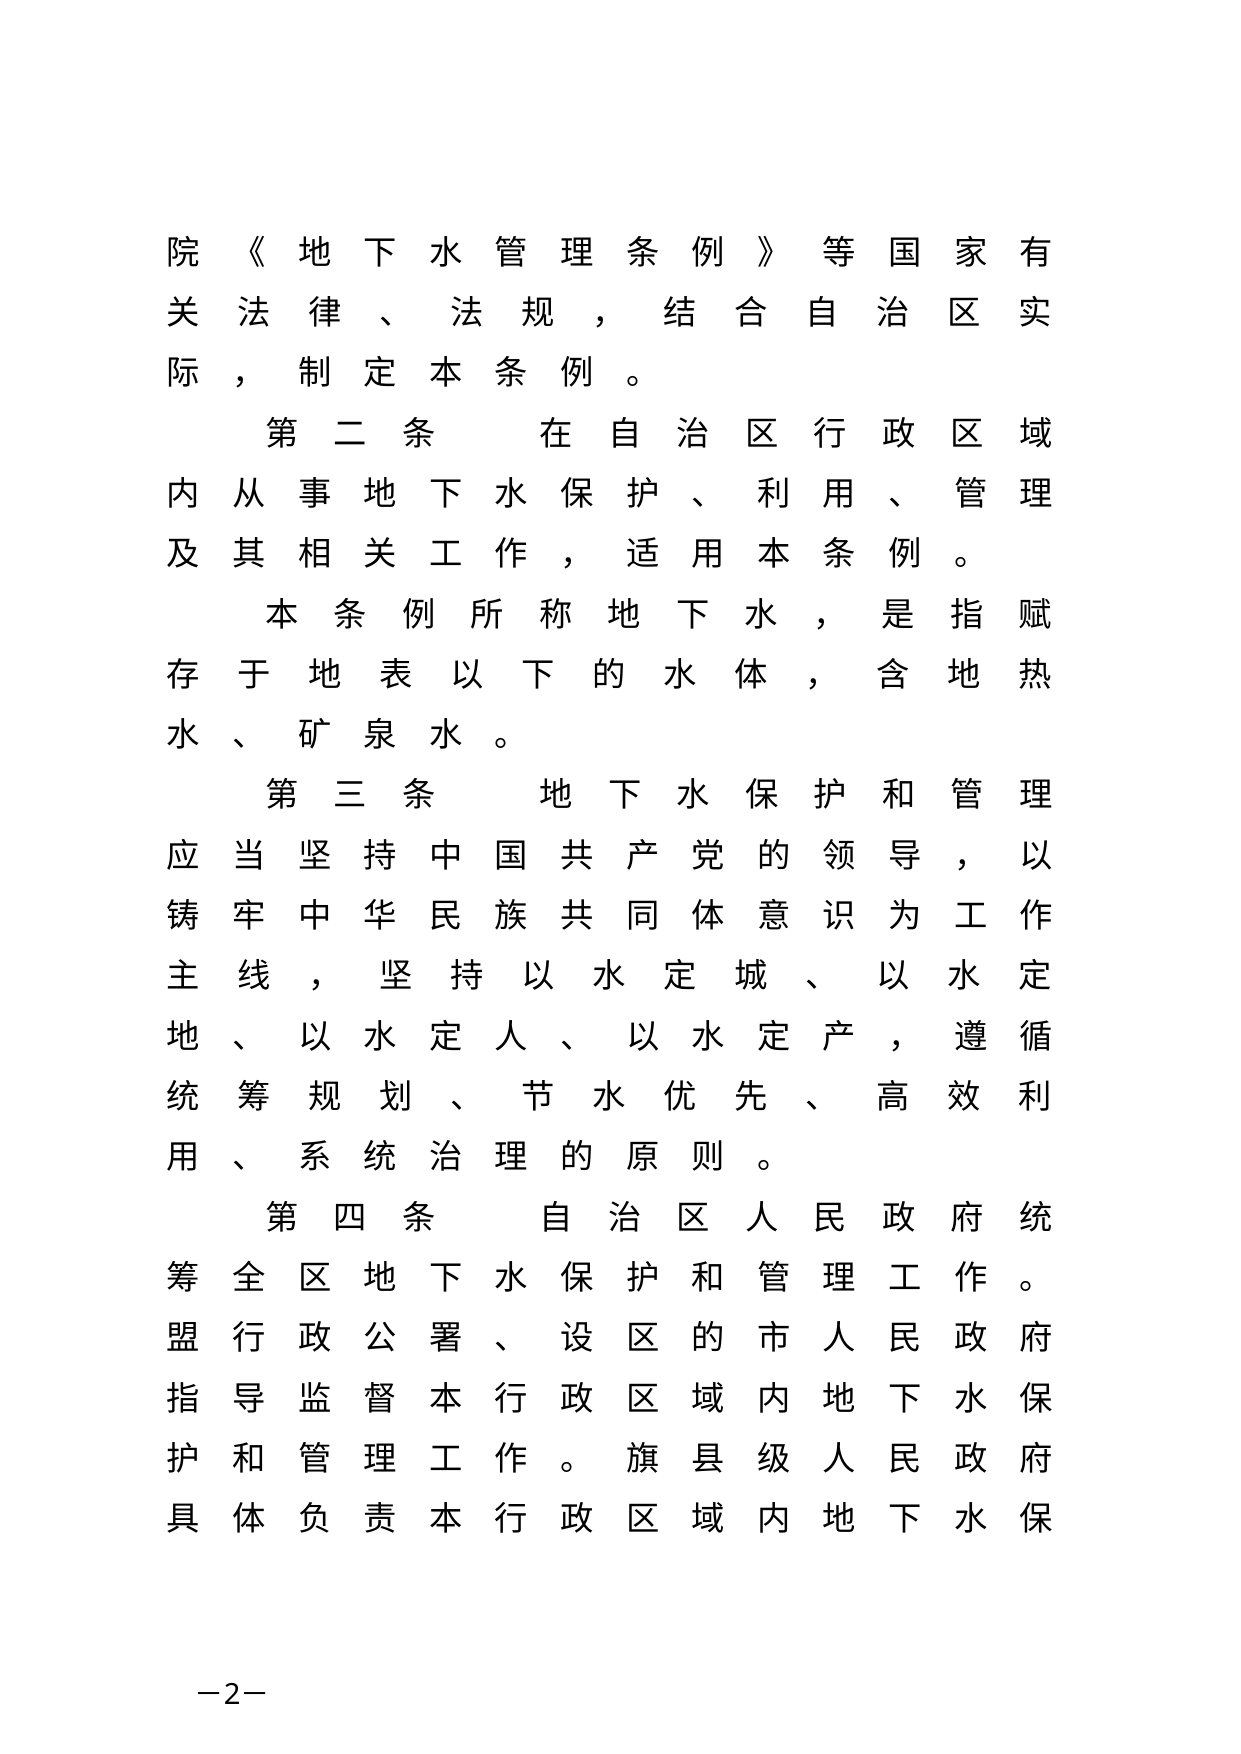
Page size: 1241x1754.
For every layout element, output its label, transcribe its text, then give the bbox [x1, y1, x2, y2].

text 第二条 在自治区行政区域内从事地下水保护、利用、管理及其相关工作，适用本条例。 [167, 400, 1085, 581]
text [167, 1184, 1085, 1546]
text 第三条 地下水保护和管理应当坚持中国共产党的领导，以铸牢中华民族共同体意识为工作主线，坚持以水定城、以水定地、以水定人、以水定产，遵循统筹规划、节水优先、高效利用、系统治理的原则。 [167, 762, 1085, 1184]
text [167, 219, 1085, 400]
text 本条例所称地下水，是指赋存于地表以下的水体，含地热水、矿泉水。 [167, 581, 1085, 762]
